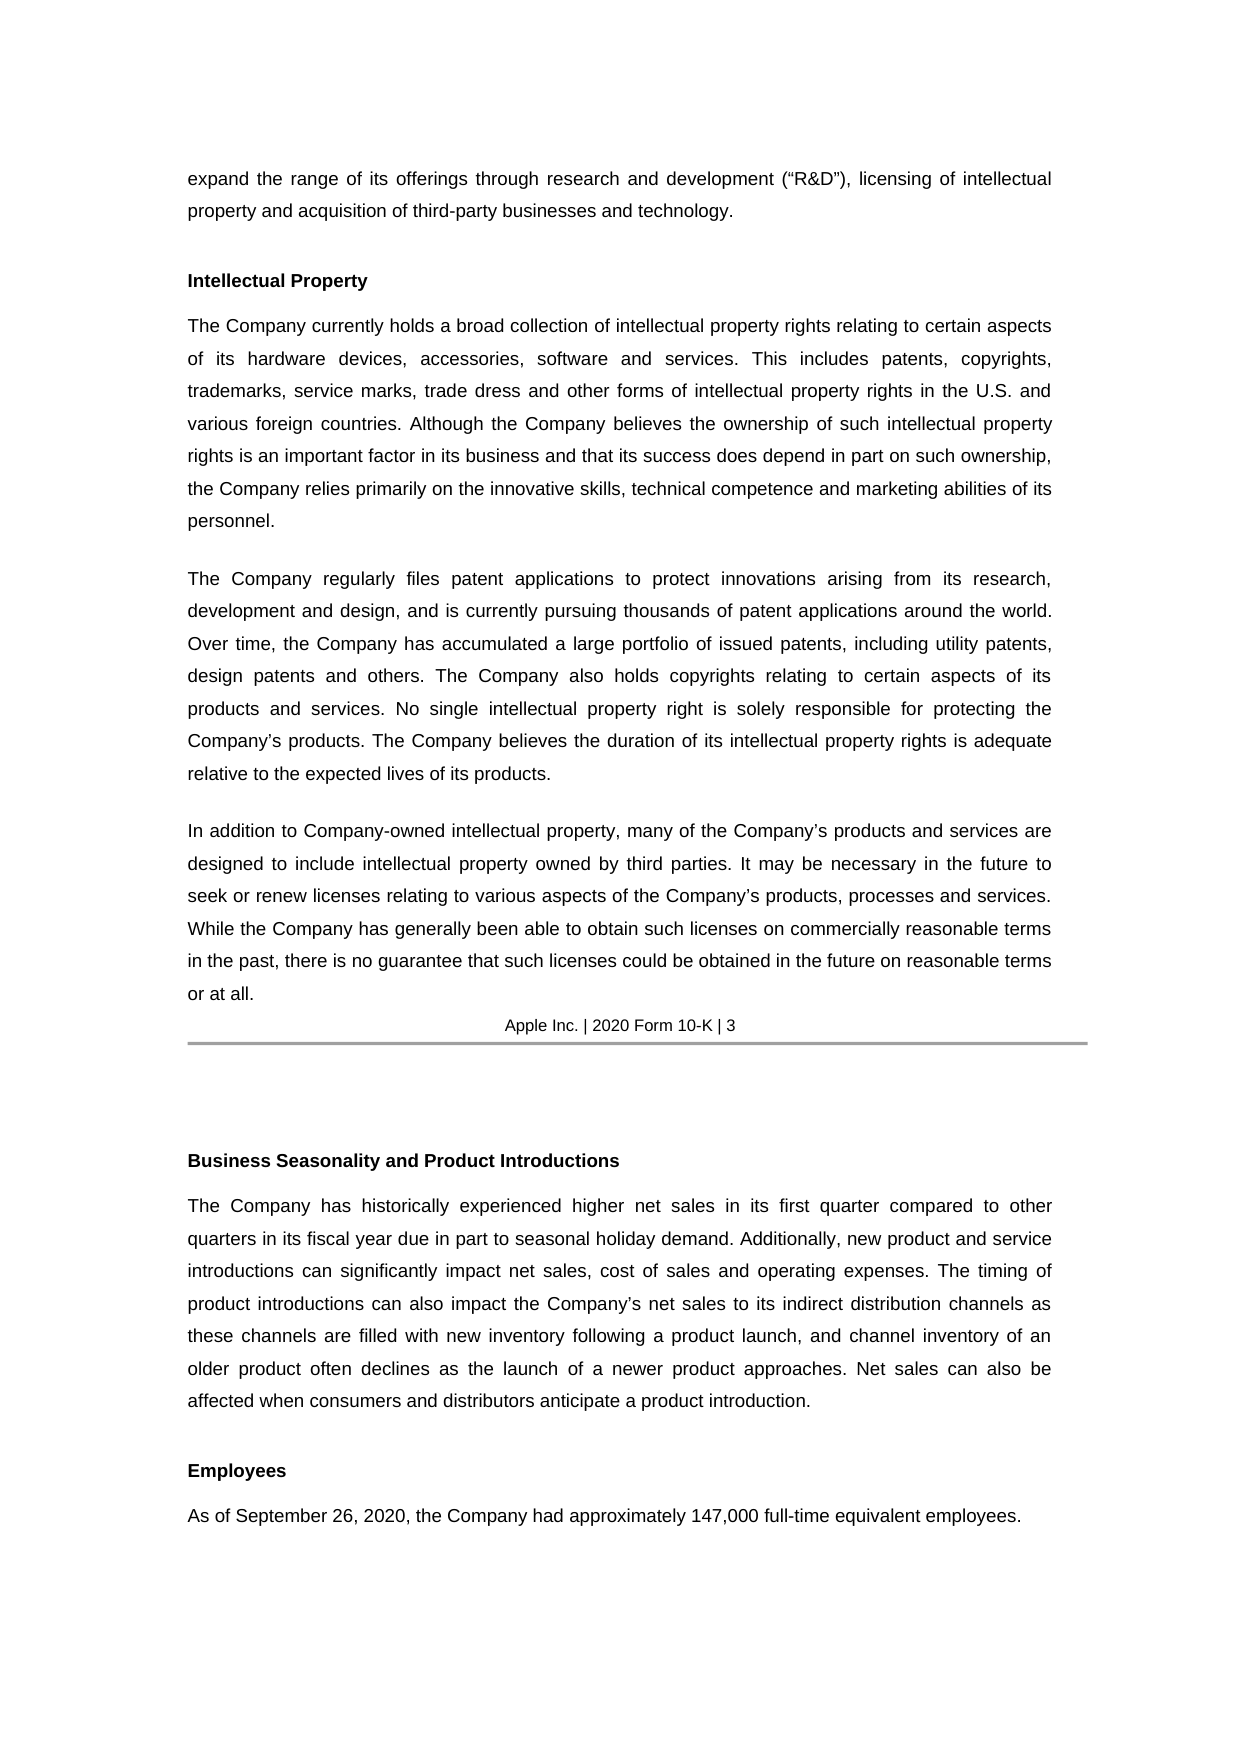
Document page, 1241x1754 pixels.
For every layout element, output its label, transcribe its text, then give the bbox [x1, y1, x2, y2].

text Employees [187, 1454, 1053, 1487]
text The Company has historically experienced higher net sales in its first quarter compared to other quarters in its fiscal year due in part to seasonal holiday demand. Additionally, new product and service introductions can significantly impact net sales, cost of sales and operating expenses. The timing of product introductions can also impact the Company’s net sales to its indirect distribution channels as these channels are filled with new inventory following a product launch, and channel inventory of an older product often declines as the launch of a newer product approaches. Net sales can also be affected when consumers and distributors anticipate a product introduction. [187, 1189, 1053, 1417]
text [187, 162, 1053, 227]
text Intellectual Property [187, 264, 1053, 297]
text Business Seasonality and Product Introductions [187, 1144, 1053, 1177]
text As of September 26, 2020, the Company had approximately 147,000 full-time equivalent employees. [187, 1499, 1053, 1532]
text Apple Inc. | 2020 Form 10-K | 3 [187, 1009, 1053, 1041]
text The Company currently holds a broad collection of intellectual property rights relating to certain aspects of its hardware devices, accessories, software and services. This includes patents, copyrights, trademarks, service marks, trade dress and other forms of intellectual property rights in the U.S. and various foreign countries. Although the Company believes the ownership of such intellectual property rights is an important factor in its business and that its success does depend in part on such ownership, the Company relies primarily on the innovative skills, technical competence and marketing abilities of its personnel. [187, 309, 1053, 537]
text The Company regularly files patent applications to protect innovations arising from its research, development and design, and is currently pursuing thousands of patent applications around the world. Over time, the Company has accumulated a large portfolio of issued patents, including utility patents, design patents and others. The Company also holds copyrights relating to certain aspects of its products and services. No single intellectual property right is solely responsible for protecting the Company’s products. The Company believes the duration of its intellectual property rights is adequate relative to the expected lives of its products. [187, 562, 1053, 789]
text In addition to Company-owned intellectual property, many of the Company’s products and services are designed to include intellectual property owned by third parties. It may be necessary in the future to seek or renew licenses relating to various aspects of the Company’s products, processes and services. While the Company has generally been able to obtain such licenses on commercially reasonable terms in the past, there is no guarantee that such licenses could be obtained in the future on reasonable terms or at all. [187, 814, 1053, 1009]
